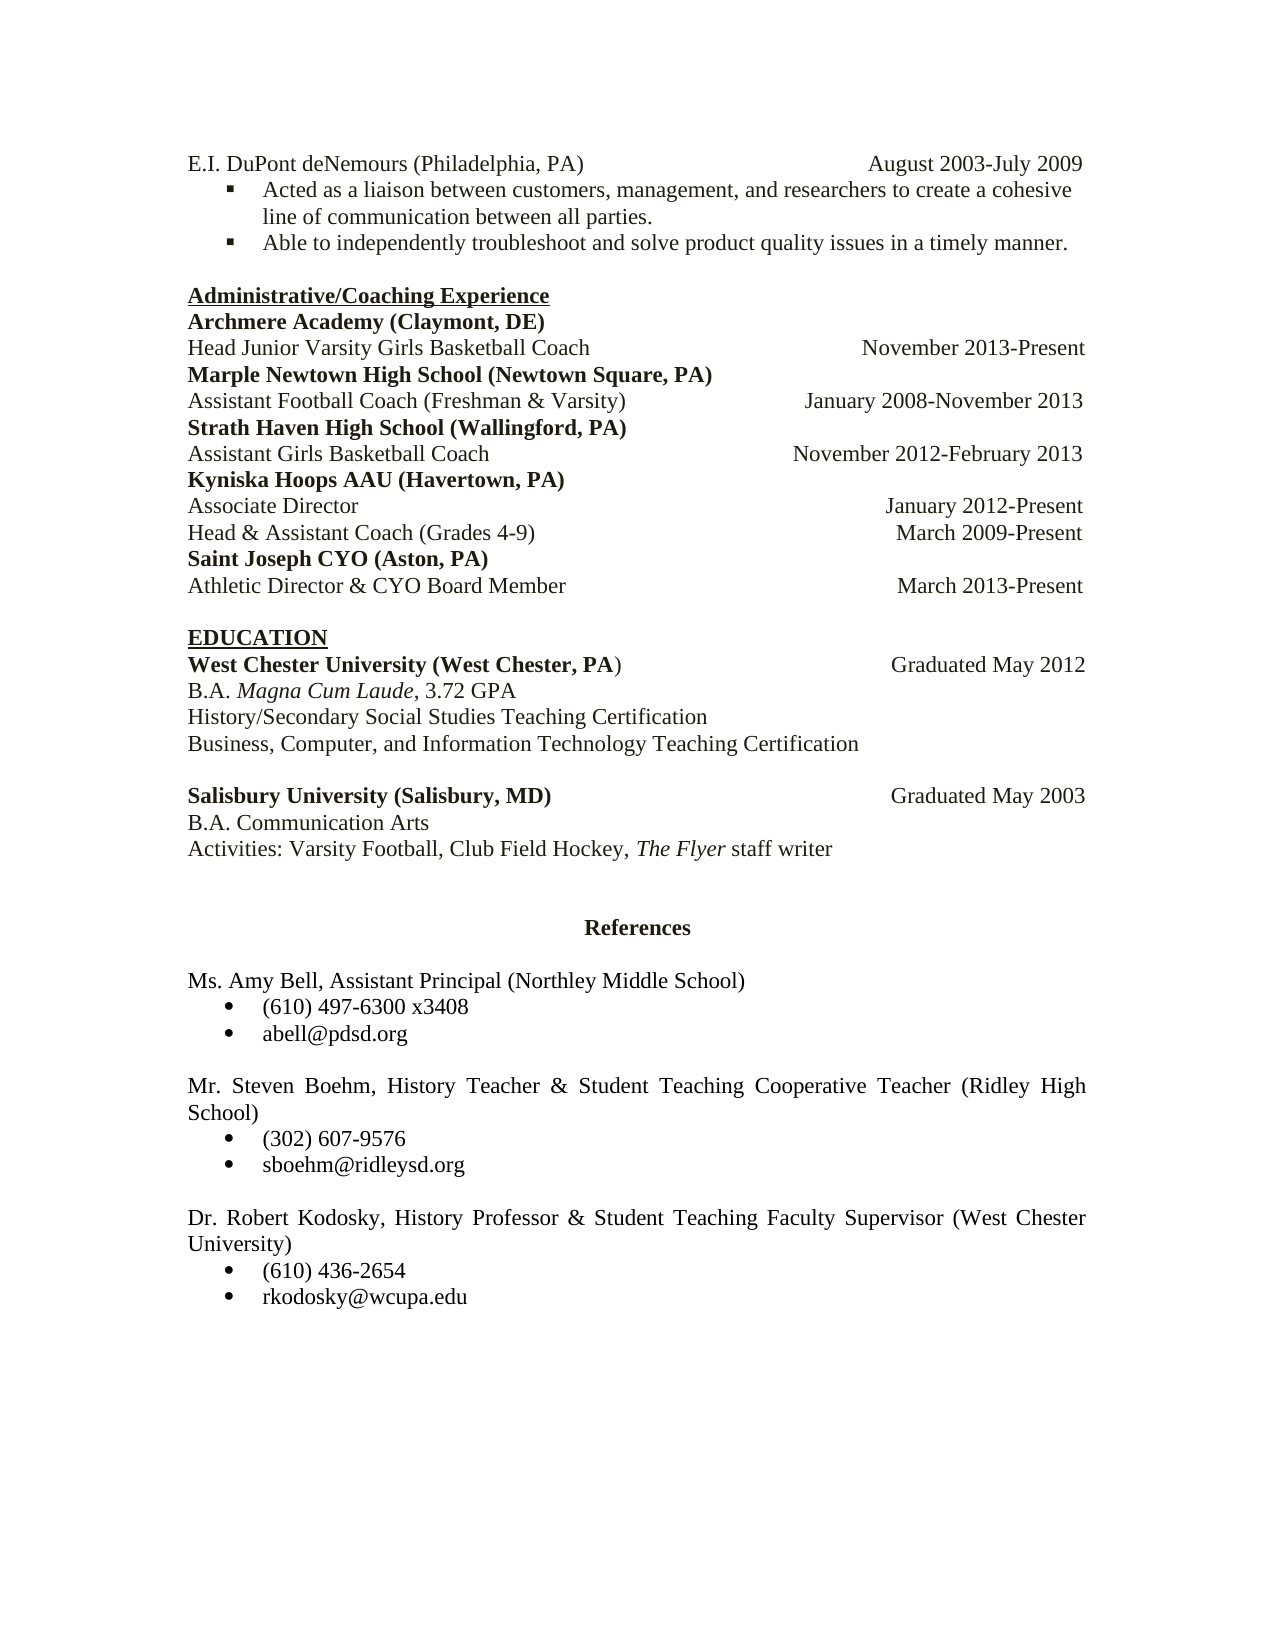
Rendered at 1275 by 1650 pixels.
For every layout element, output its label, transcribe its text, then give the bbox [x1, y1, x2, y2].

text Salisbury University (Salisbury, MD) Graduated May 2003 [187, 782, 1087, 809]
text Activities: Varsity Football, Club Field Hockey, The Flyer staff writer [187, 835, 1087, 862]
text Strath Haven High School (Wallingford, PA) [187, 413, 1087, 440]
text History/Secondary Social Studies Teaching Certification [187, 703, 1087, 730]
text Assistant Girls Basketball Coach November 2012-February 2013 [187, 440, 1087, 466]
text Head Junior Varsity Girls Basketball Coach November 2013-Present [187, 334, 1087, 361]
text Kyniska Hoops AAU (Havertown, PA) [187, 466, 1087, 493]
text West Chester University (West Chester, PA) Graduated May 2012 [187, 651, 1087, 677]
text Head & Assistant Coach (Grades 4-9) March 2009-Present [187, 519, 1087, 545]
text References [187, 914, 1087, 941]
list Able to independently troubleshoot and solve product quality issues in a timely manner. [225, 229, 1087, 255]
text Administrative/Coaching Experience [187, 282, 1087, 308]
text Dr. Robert Kodosky, History Professor & Student Teaching Faculty Supervisor (West Chester University) [187, 1204, 1087, 1257]
list (610) 497-6300 x3408 [225, 993, 1087, 1020]
list sboehm@ridleysd.org [225, 1151, 1087, 1178]
text Saint Joseph CYO (Aston, PA) [187, 545, 1087, 572]
text Archmere Academy (Claymont, DE) [187, 308, 1087, 334]
text Mr. Steven Boehm, History Teacher & Student Teaching Cooperative Teacher (Ridley High School) [187, 1072, 1087, 1125]
text Assistant Football Coach (Freshman & Varsity) January 2008-November 2013 [187, 387, 1087, 413]
list Acted as a liaison between customers, management, and researchers to create a cohesive line of communication between all parties. [225, 176, 1087, 229]
text Ms. Amy Bell, Assistant Principal (Northley Middle School) [187, 967, 1087, 993]
list (302) 607-9576 [225, 1125, 1087, 1151]
list (610) 436-2654 [225, 1257, 1087, 1283]
text B.A. Communication Arts [187, 809, 1087, 835]
text E.I. DuPont deNemours (Philadelphia, PA) August 2003-July 2009 [187, 150, 1087, 176]
list rkodosky@wcupa.edu [225, 1283, 1087, 1309]
text Associate Director January 2012-Present [187, 493, 1087, 519]
text Marple Newtown High School (Newtown Square, PA) [187, 361, 1087, 387]
text Business, Computer, and Information Technology Teaching Certification [187, 730, 1087, 756]
text B.A. Magna Cum Laude, 3.72 GPA [187, 677, 1087, 703]
text Athletic Director & CYO Board Member March 2013-Present [187, 572, 1087, 598]
text EDUCATION [187, 624, 1087, 651]
list abell@pdsd.org [225, 1020, 1087, 1046]
